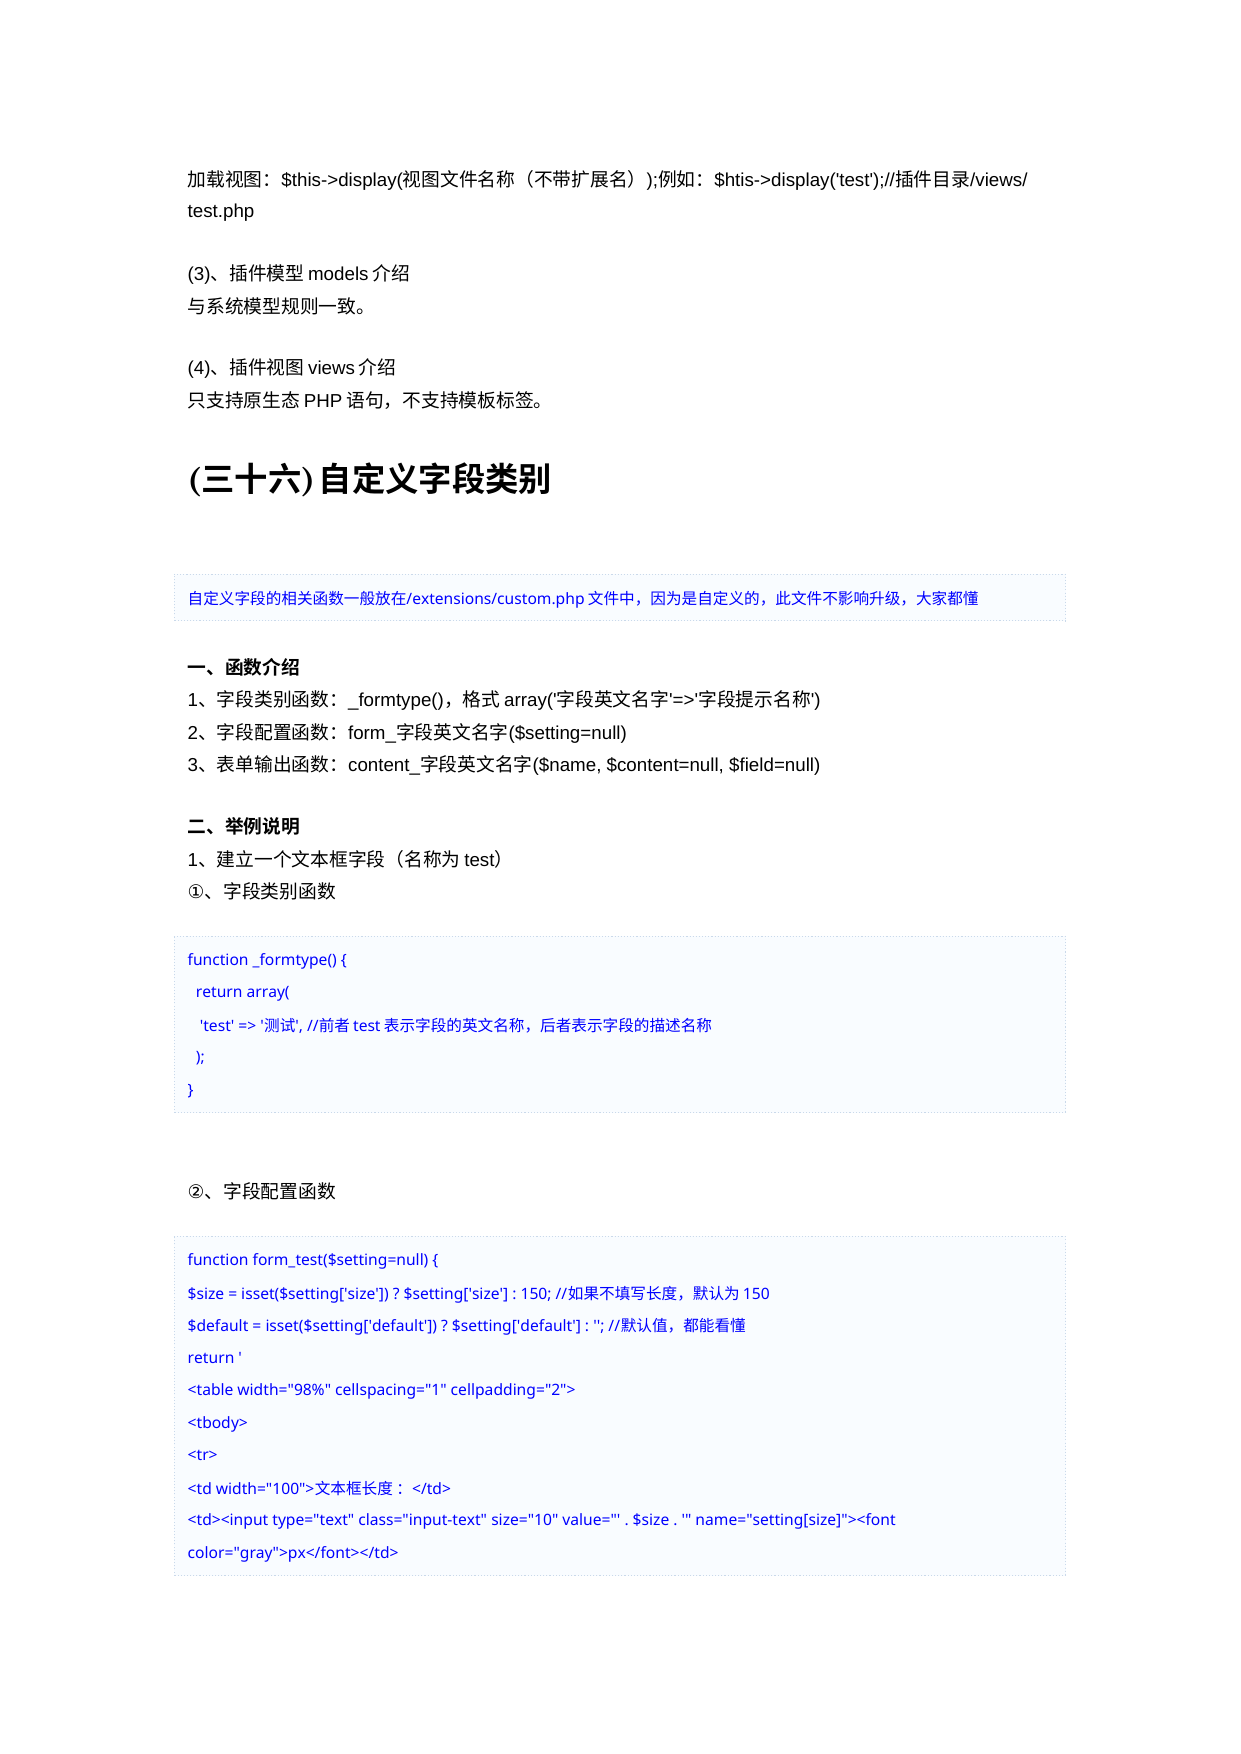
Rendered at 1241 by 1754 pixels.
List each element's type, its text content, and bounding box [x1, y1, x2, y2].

subtitle 自定义字段类别 [187, 444, 1053, 509]
text 二、举例说明 1、建立一个文本框字段（名称为test） ①、字段类别函数 [187, 809, 1053, 907]
text 自定义字段的相关函数一般放在/extensions/custom.php文件中，因为是自定义的，此文件不影响升级，大家都懂 [174, 574, 1066, 621]
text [187, 162, 1053, 227]
text 一、函数介绍 1、字段类别函数：_formtype()，格式array('字段英文名字'=>'字段提示名称') 2、字段配置函数：form_字段英文名字($setting=null) 3、表单输出函数：content_字段英文名字($name, $content=null, $field=null) [187, 650, 1053, 780]
text (3)、插件模型models介绍 与系统模型规则一致。 [187, 256, 1053, 321]
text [174, 1236, 1066, 1576]
text function _formtype() { return array( 'test' => '测试', //前者test表示字段的英文名称，后者表示字段的描述名称 ); } [174, 936, 1066, 1113]
text ②、字段配置函数 [187, 1142, 1053, 1207]
text (4)、插件视图views介绍 只支持原生态PHP语句，不支持模板标签。 [187, 350, 1053, 415]
